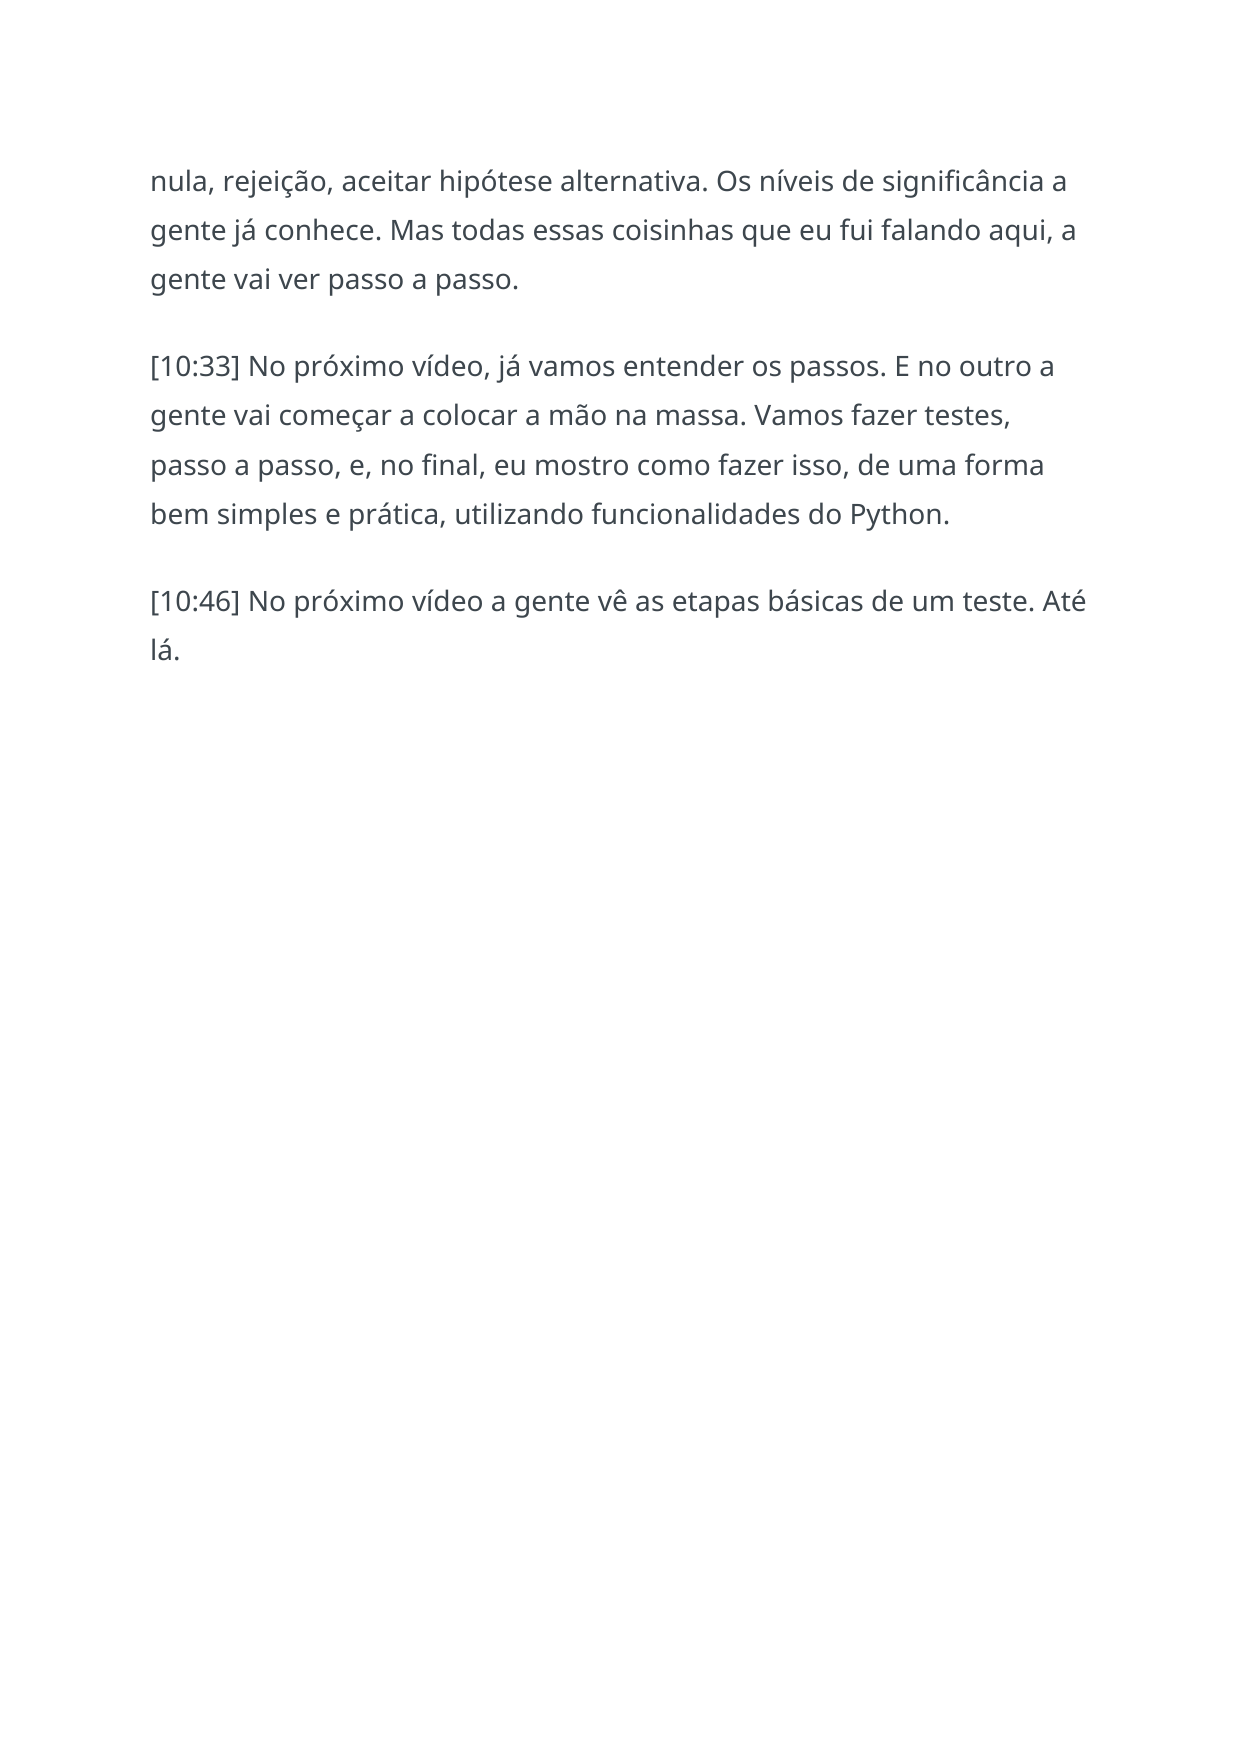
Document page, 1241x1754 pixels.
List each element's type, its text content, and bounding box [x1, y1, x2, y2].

text [10:33] No próximo vídeo, já vamos entender os passos. E no outro a gente vai começar a colocar a mão na massa. Vamos fazer testes, passo a passo, e, no final, eu mostro como fazer isso, de uma forma bem simples e prática, utilizando funcionalidades do Python. [150, 335, 1090, 532]
text [10:46] No próximo vídeo a gente vê as etapas básicas de um teste. Até lá. [150, 570, 1090, 668]
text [150, 150, 1090, 298]
